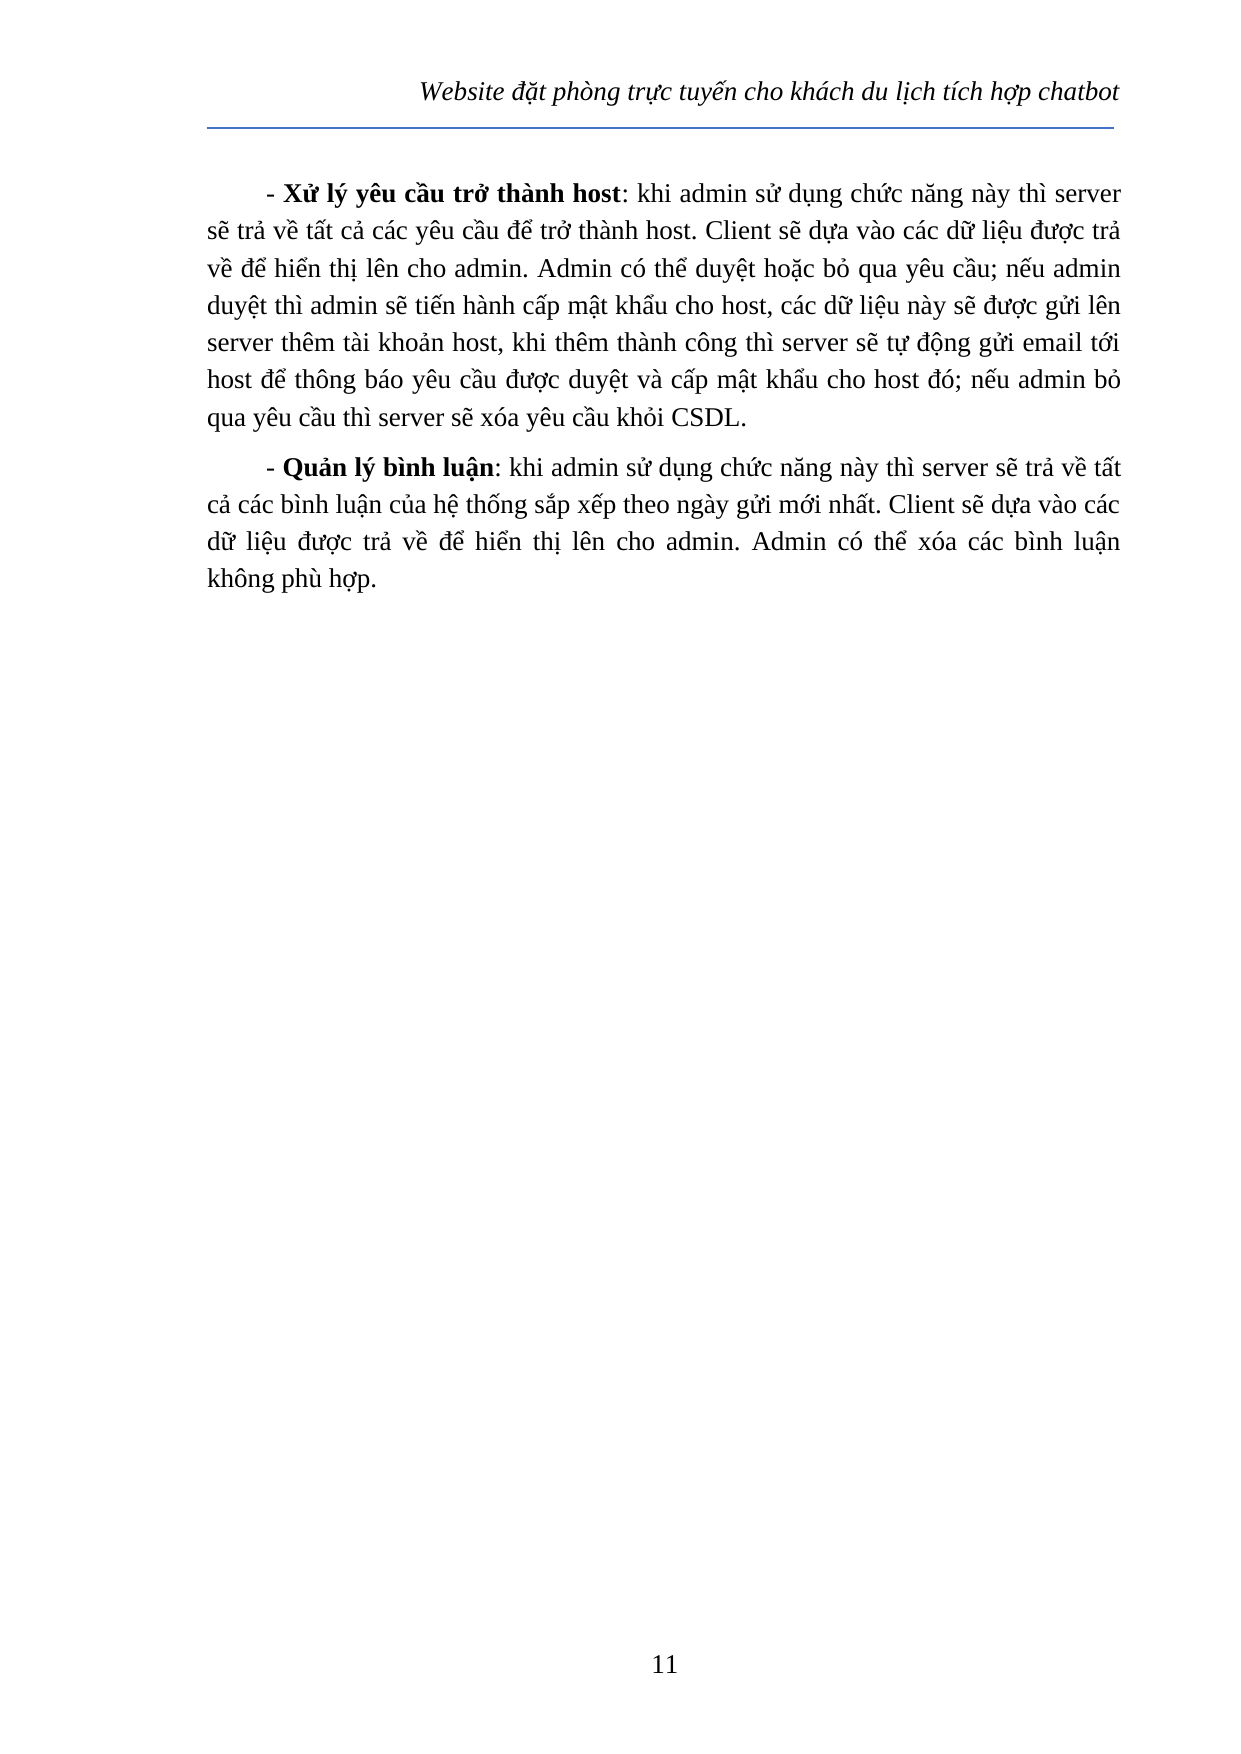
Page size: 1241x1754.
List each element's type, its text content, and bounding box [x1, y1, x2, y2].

text - Quản lý bình luận: khi admin sử dụng chức năng này thì server sẽ trả về tất cả các bình luận của hệ thống sắp xếp theo ngày gửi mới nhất. Client sẽ dựa vào các dữ liệu được trả về để hiển thị lên cho admin. Admin có thể xóa các bình luận không phù hợp. [207, 451, 1122, 594]
text - Xử lý yêu cầu trở thành host: khi admin sử dụng chức năng này thì server sẽ trả về tất cả các yêu cầu để trở thành host. Client sẽ dựa vào các dữ liệu được trả về để hiển thị lên cho admin. Admin có thể duyệt hoặc bỏ qua yêu cầu; nếu admin duyệt thì admin sẽ tiến hành cấp mật khẩu cho host, các dữ liệu này sẽ được gửi lên server thêm tài khoản host, khi thêm thành công thì server sẽ tự động gửi email tới host để thông báo yêu cầu được duyệt và cấp mật khẩu cho host đó; nếu admin bỏ qua yêu cầu thì server sẽ xóa yêu cầu khỏi CSDL. [207, 177, 1122, 432]
